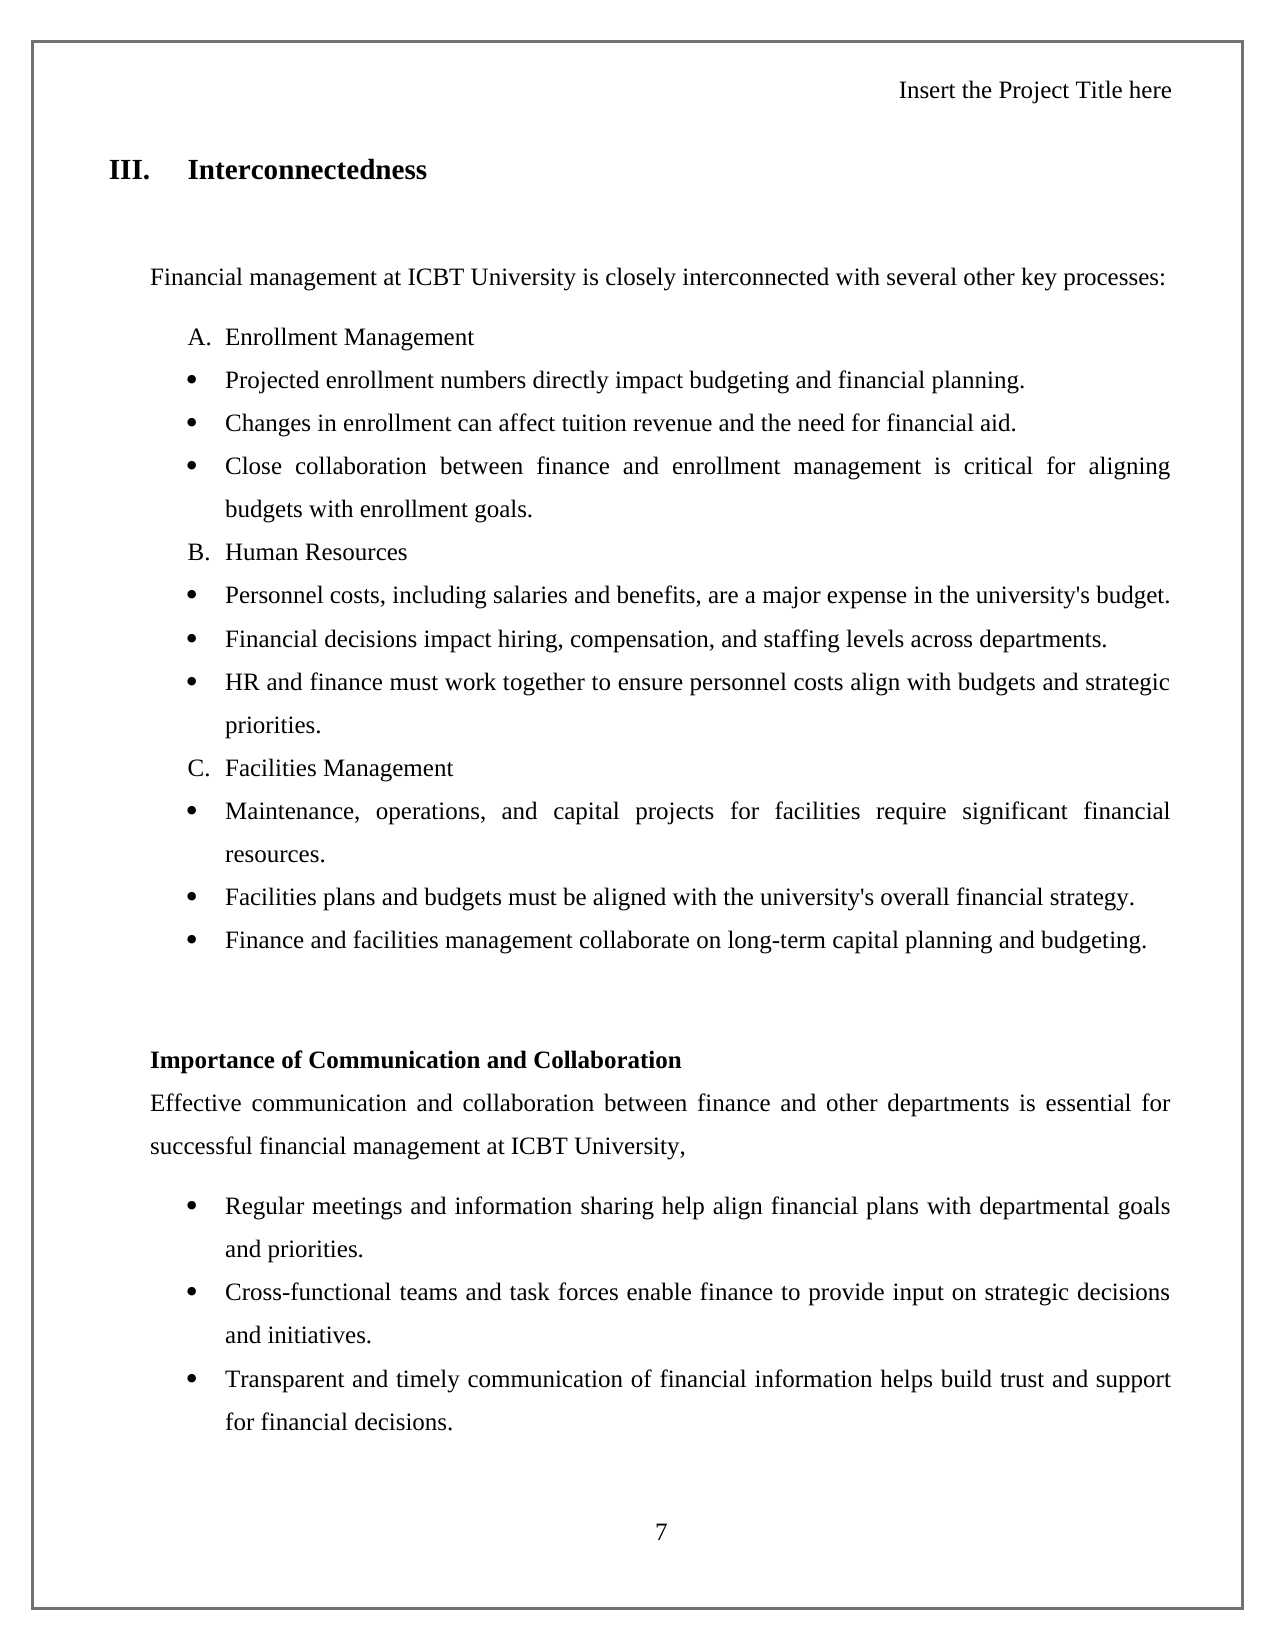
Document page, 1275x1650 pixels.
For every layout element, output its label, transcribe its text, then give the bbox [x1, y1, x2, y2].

list Facilities plans and budgets must be aligned with the university's overall financial strategy. [187, 882, 1172, 911]
list Transparent and timely communication of financial information helps build trust and support for financial decisions. [187, 1364, 1172, 1436]
list Human Resources [187, 537, 1172, 566]
list HR and finance must work together to ensure personnel costs align with budgets and strategic priorities. [187, 667, 1172, 739]
subtitle Interconnectedness [150, 152, 1172, 186]
text Effective communication and collaboration between finance and other departments is essential for successful financial management at ICBT University, [150, 1088, 1172, 1160]
list Financial decisions impact hiring, compensation, and staffing levels across departments. [187, 624, 1172, 652]
list Maintenance, operations, and capital projects for facilities require significant financial resources. [187, 796, 1172, 868]
list Finance and facilities management collaborate on long-term capital planning and budgeting. [187, 926, 1172, 954]
list Enrollment Management [187, 322, 1172, 351]
list Projected enrollment numbers directly impact budgeting and financial planning. [187, 365, 1172, 394]
list Regular meetings and information sharing help align financial plans with departmental goals and priorities. [187, 1191, 1172, 1263]
subtitle Importance of Communication and Collaboration [150, 1045, 1172, 1074]
list Cross-functional teams and task forces enable finance to provide input on strategic decisions and initiatives. [187, 1277, 1172, 1349]
text Financial management at ICBT University is closely interconnected with several other key processes: [150, 262, 1172, 291]
list Close collaboration between finance and enrollment management is critical for aligning budgets with enrollment goals. [187, 451, 1172, 523]
list Facilities Management [187, 753, 1172, 782]
list Changes in enrollment can affect tuition revenue and the need for financial aid. [187, 408, 1172, 437]
list Personnel costs, including salaries and benefits, are a major expense in the university's budget. [187, 581, 1172, 609]
